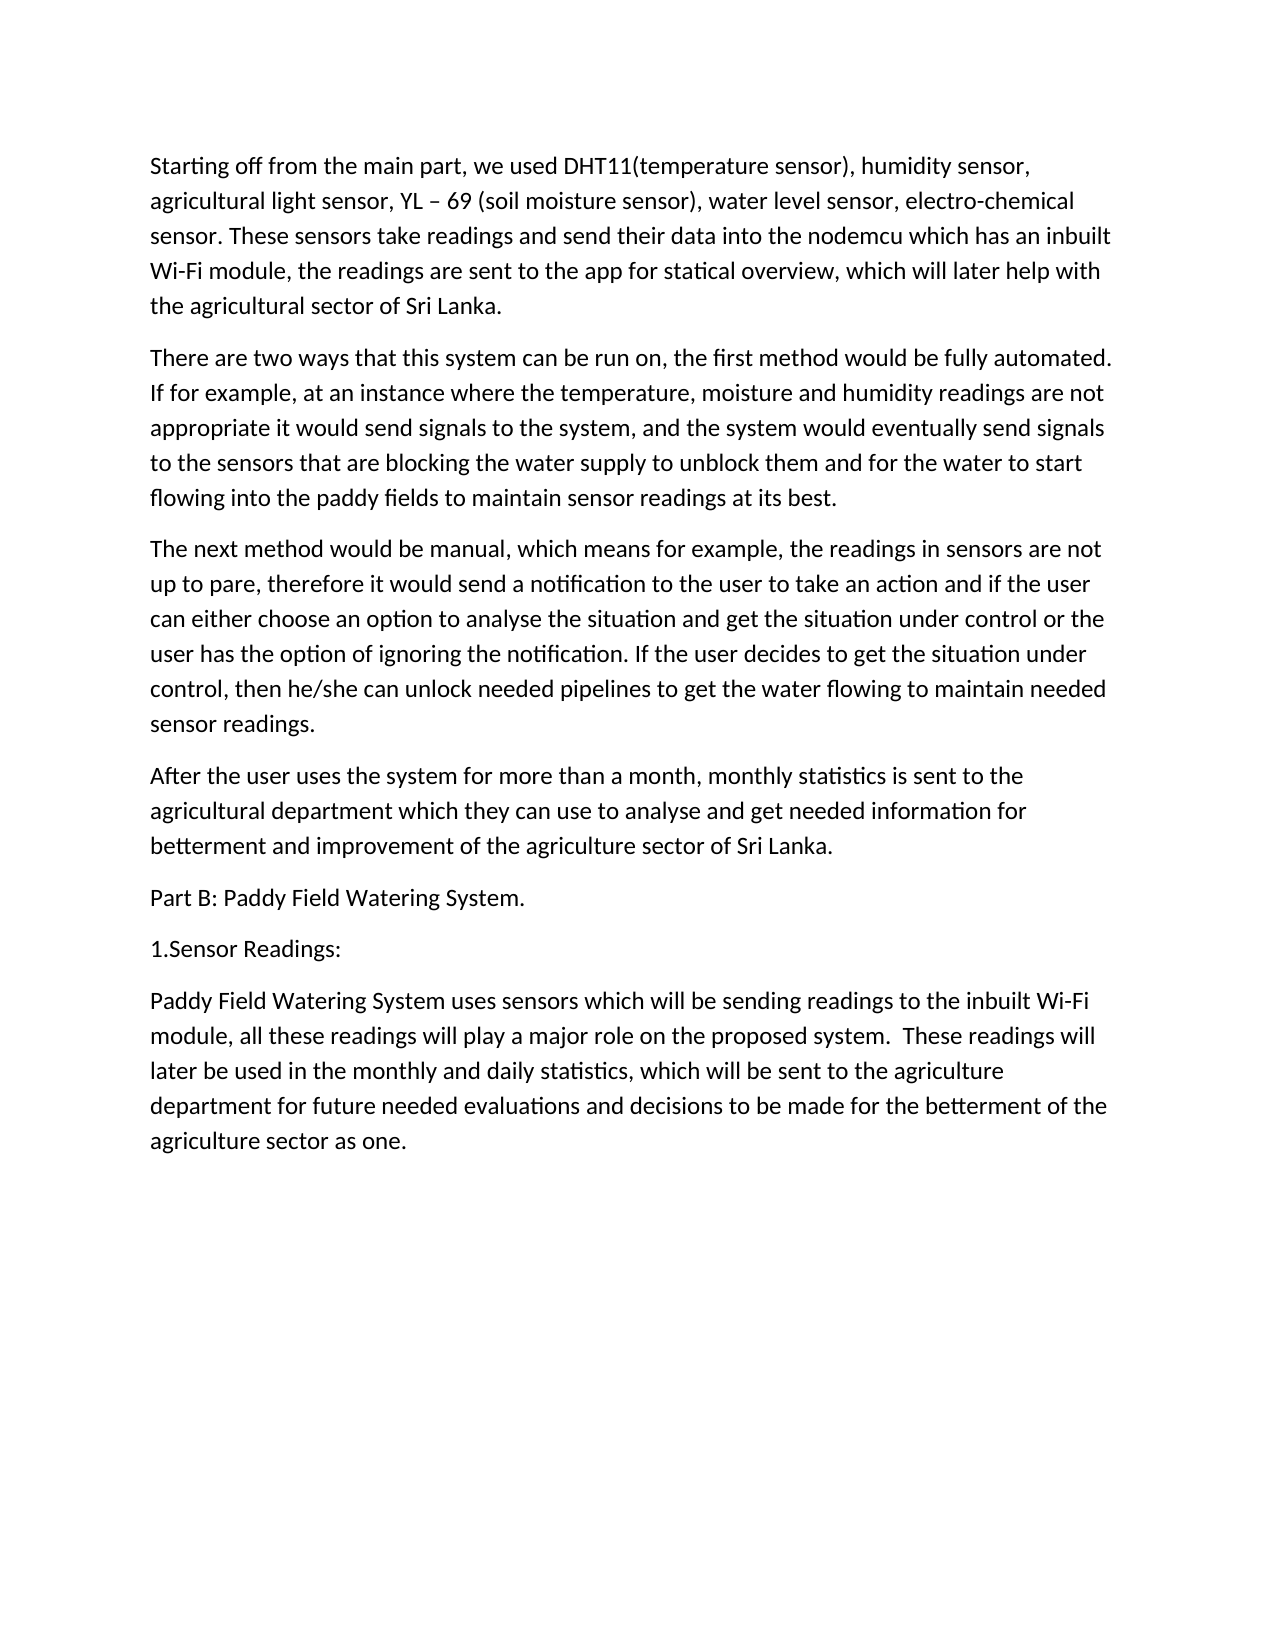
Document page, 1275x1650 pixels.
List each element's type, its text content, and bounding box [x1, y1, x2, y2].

text Paddy Field Watering System uses sensors which will be sending readings to the inbuilt Wi-Fi module, all these readings will play a major role on the proposed system. These readings will later be used in the monthly and daily statistics, which will be sent to the agriculture department for future needed evaluations and decisions to be made for the betterment of the agriculture sector as one. [150, 985, 1125, 1156]
text Part B: Paddy Field Watering System. [150, 882, 1125, 912]
text Starting off from the main part, we used DHT11(temperature sensor), humidity sensor, agricultural light sensor, YL – 69 (soil moisture sensor), water level sensor, electro-chemical sensor. These sensors take readings and send their data into the nodemcu which has an inbuilt Wi-Fi module, the readings are sent to the app for statical overview, which will later help with the agricultural sector of Sri Lanka. [150, 150, 1125, 321]
text There are two ways that this system can be run on, the first method would be fully automated. If for example, at an instance where the temperature, moisture and humidity readings are not appropriate it would send signals to the system, and the system would eventually send signals to the sensors that are blocking the water supply to unblock them and for the water to start flowing into the paddy fields to maintain sensor readings at its best. [150, 342, 1125, 512]
text The next method would be manual, which means for example, the readings in sensors are not up to pare, therefore it would send a notification to the user to take an action and if the user can either choose an option to analyse the situation and get the situation under control or the user has the option of ignoring the notification. If the user decides to get the situation under control, then he/she can unlock needed pipelines to get the water flowing to maintain needed sensor readings. [150, 533, 1125, 739]
text 1.Sensor Readings: [150, 933, 1125, 964]
text After the user uses the system for more than a month, monthly statistics is sent to the agricultural department which they can use to analyse and get needed information for betterment and improvement of the agriculture sector of Sri Lanka. [150, 760, 1125, 861]
